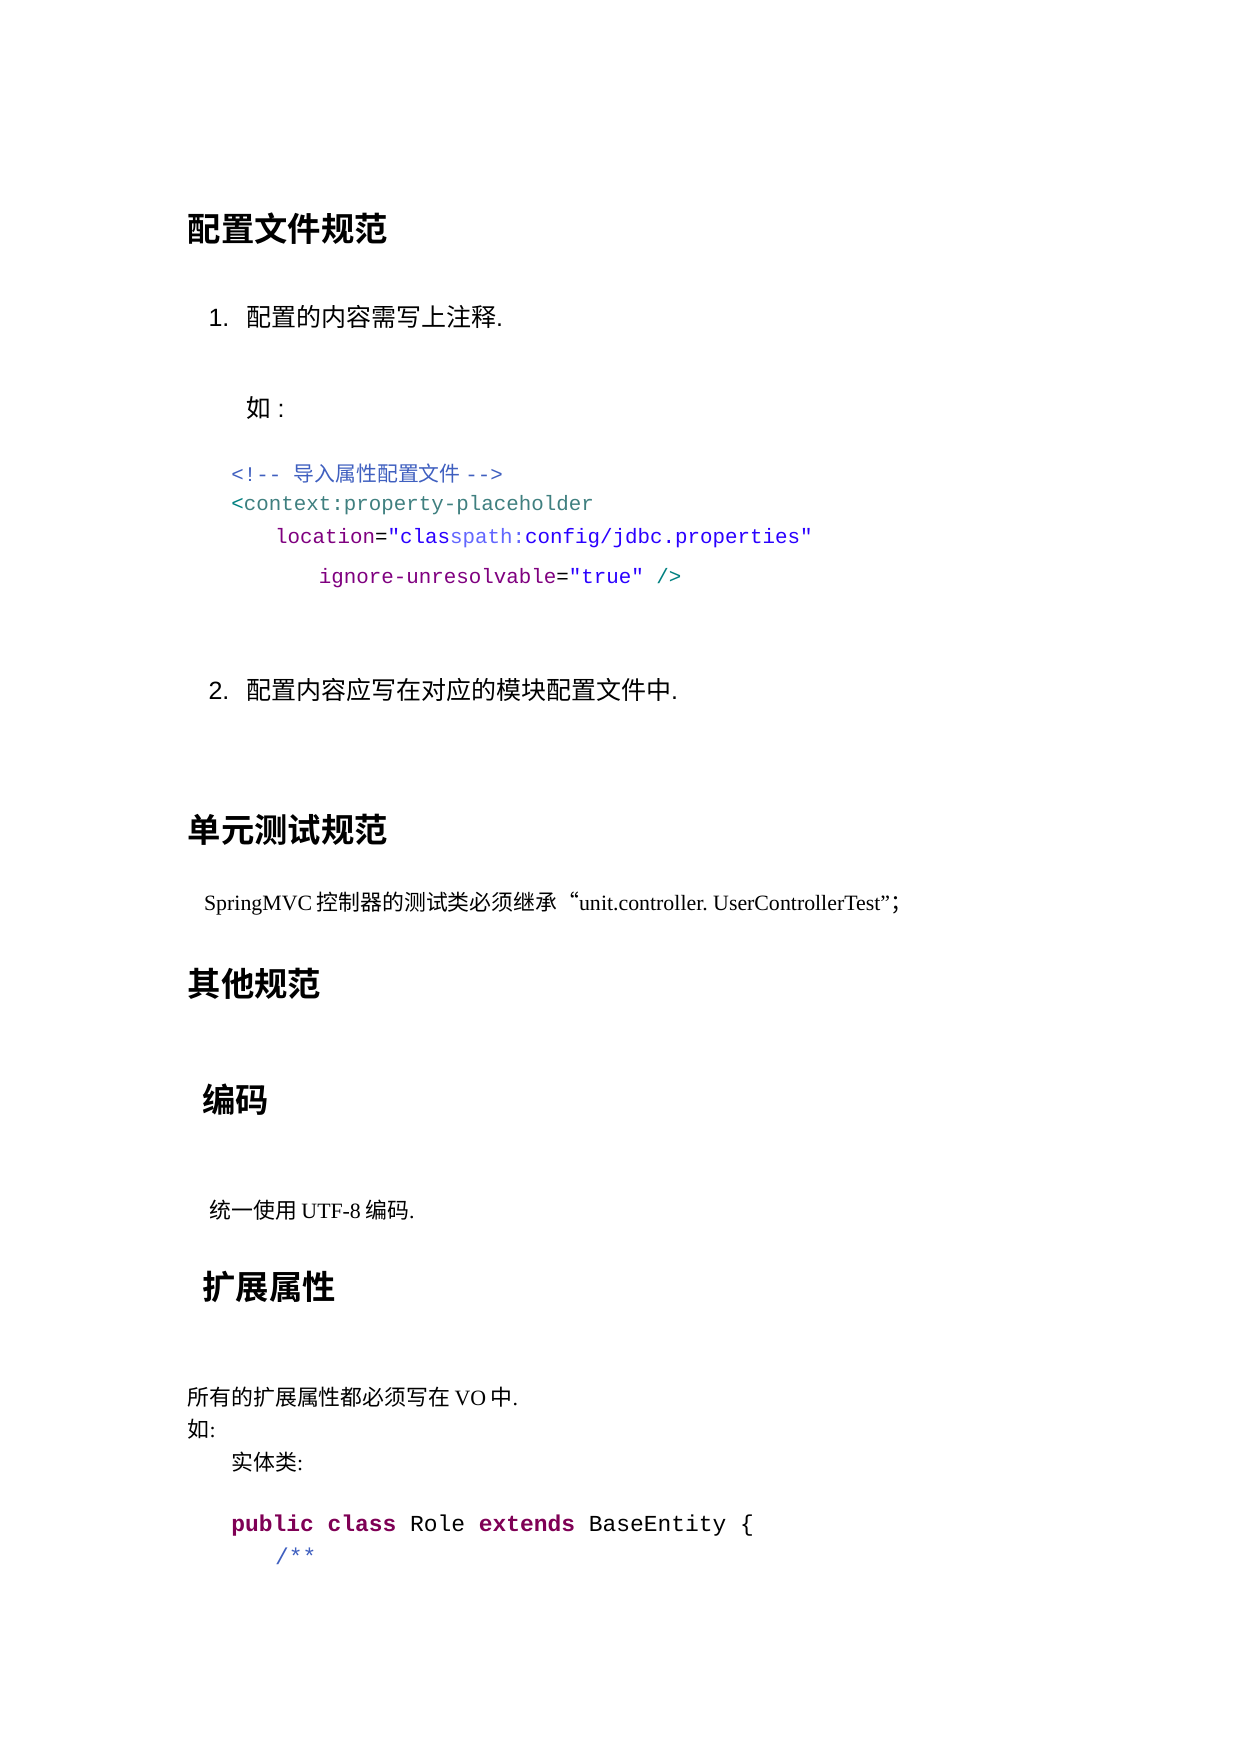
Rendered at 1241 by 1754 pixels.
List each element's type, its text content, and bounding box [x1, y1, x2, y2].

text ignore-unresolvable="true" /> [246, 562, 1053, 594]
text 如: [187, 1412, 1053, 1444]
text SpringMVC控制器的测试类必须继承“unit.controller. UserControllerTest”； [187, 884, 1053, 917]
text 如 : [246, 375, 1053, 440]
text location="classpath:config/jdbc.properties" [187, 521, 1053, 554]
text 统一使用UTF-8编码. [187, 1193, 1053, 1225]
subtitle 编码 [202, 1066, 1053, 1131]
subtitle 扩展属性 [202, 1252, 1053, 1317]
list 配置内容应写在对应的模块配置文件中. [208, 656, 1053, 721]
text 实体类: [187, 1444, 1053, 1477]
text public class Role extends BaseEntity { [187, 1509, 1053, 1542]
subtitle 单元测试规范 [187, 795, 1053, 860]
text <context:property-placeholder [187, 489, 1053, 521]
subtitle 其他规范 [187, 949, 1053, 1014]
text /** [187, 1542, 1053, 1574]
text <!-- 导入属性配置文件 --> [187, 456, 1053, 489]
list 配置的内容需写上注释. [208, 283, 1053, 348]
subtitle 配置文件规范 [187, 194, 1053, 259]
text 所有的扩展属性都必须写在VO中. [187, 1379, 1053, 1412]
